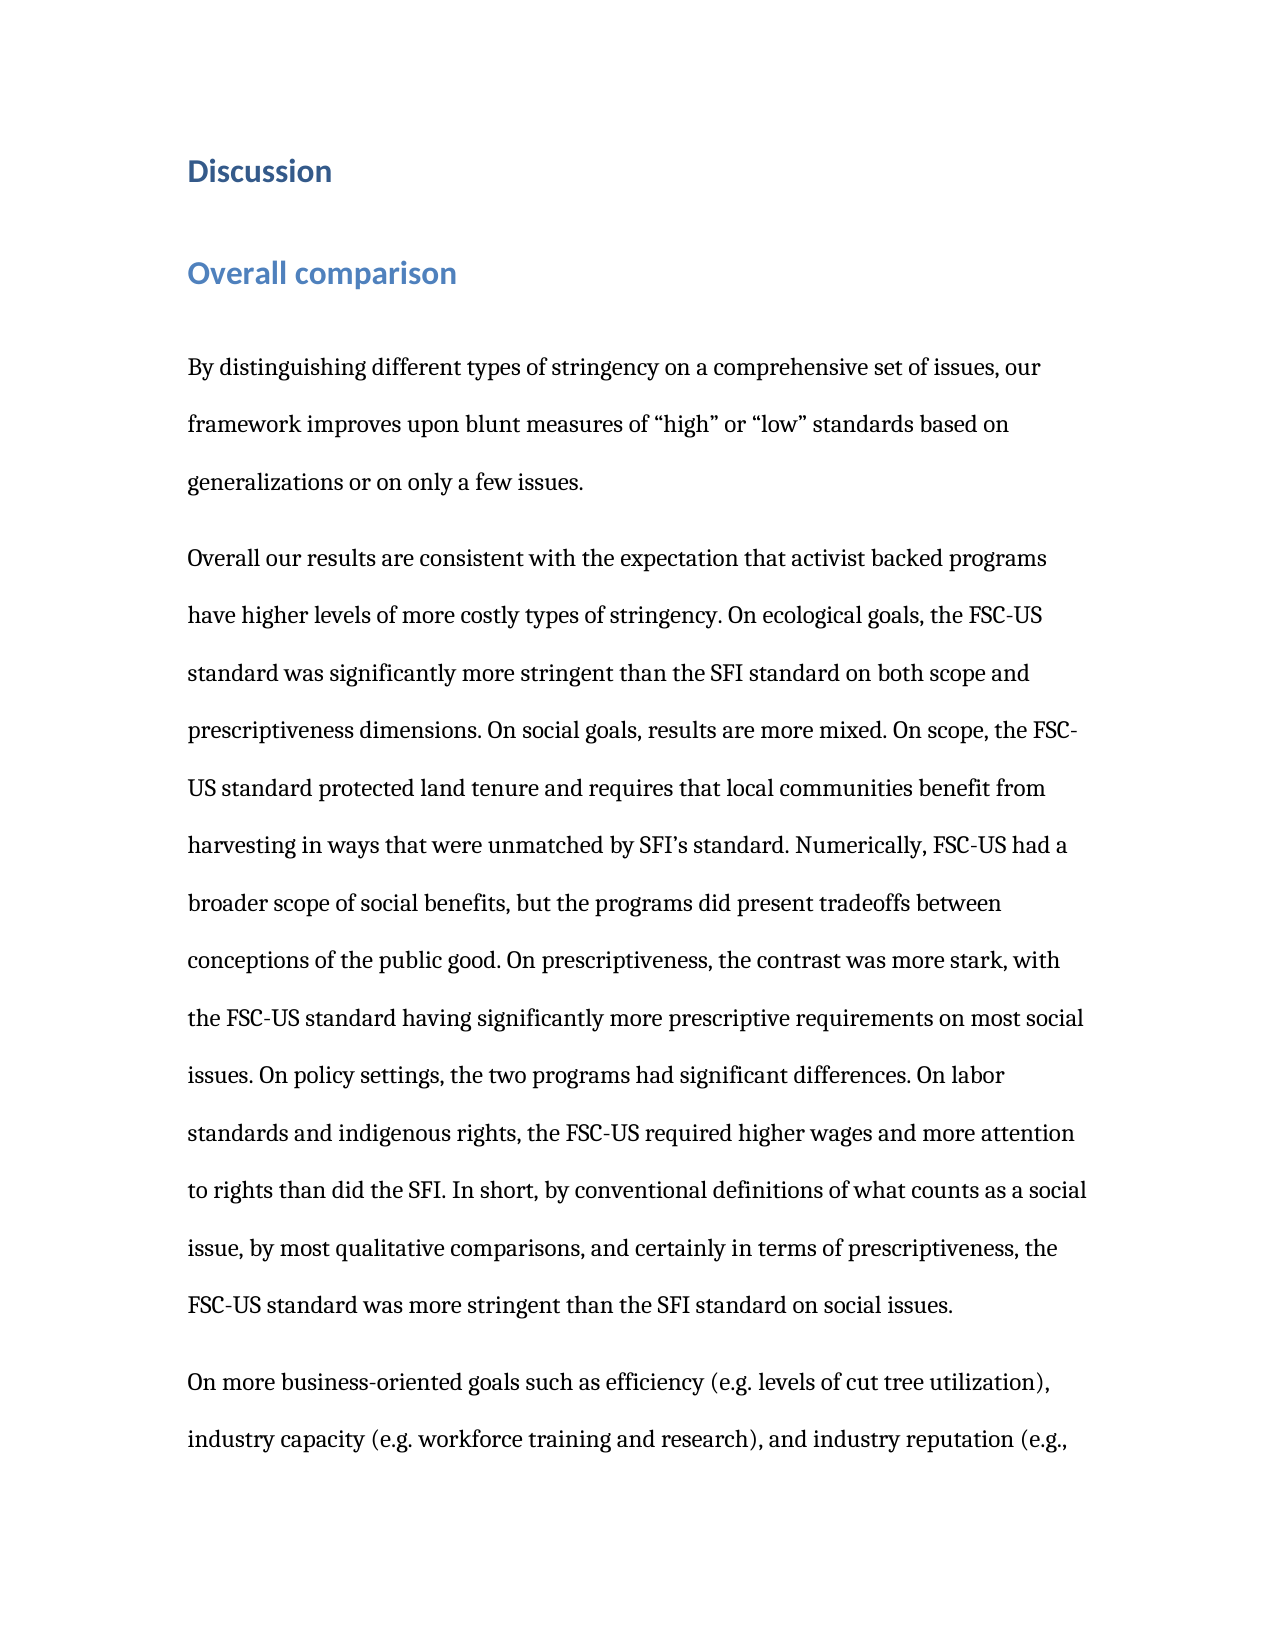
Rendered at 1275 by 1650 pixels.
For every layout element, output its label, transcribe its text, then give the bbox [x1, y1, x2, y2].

text By distinguishing different types of stringency on a comprehensive set of issues, our framework improves upon blunt measures of “high” or “low” standards based on generalizations or on only a few issues. [187, 352, 1087, 496]
subtitle Overall comparison [187, 252, 1087, 293]
subtitle Discussion [187, 150, 1087, 191]
text Overall our results are consistent with the expectation that activist backed programs have higher levels of more costly types of stringency. On ecological goals, the FSC-US standard was significantly more stringent than the SFI standard on both scope and prescriptiveness dimensions. On social goals, results are more mixed. On scope, the FSC-US standard protected land tenure and requires that local communities benefit from harvesting in ways that were unmatched by SFI’s standard. Numerically, FSC-US had a broader scope of social benefits, but the programs did present tradeoffs between conceptions of the public good. On prescriptiveness, the contrast was more stark, with the FSC-US standard having significantly more prescriptive requirements on most social issues. On policy settings, the two programs had significant differences. On labor standards and indigenous rights, the FSC-US required higher wages and more attention to rights than did the SFI. In short, by conventional definitions of what counts as a social issue, by most qualitative comparisons, and certainly in terms of prescriptiveness, the FSC-US standard was more stringent than the SFI standard on social issues. [187, 544, 1087, 1320]
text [187, 1367, 1087, 1454]
